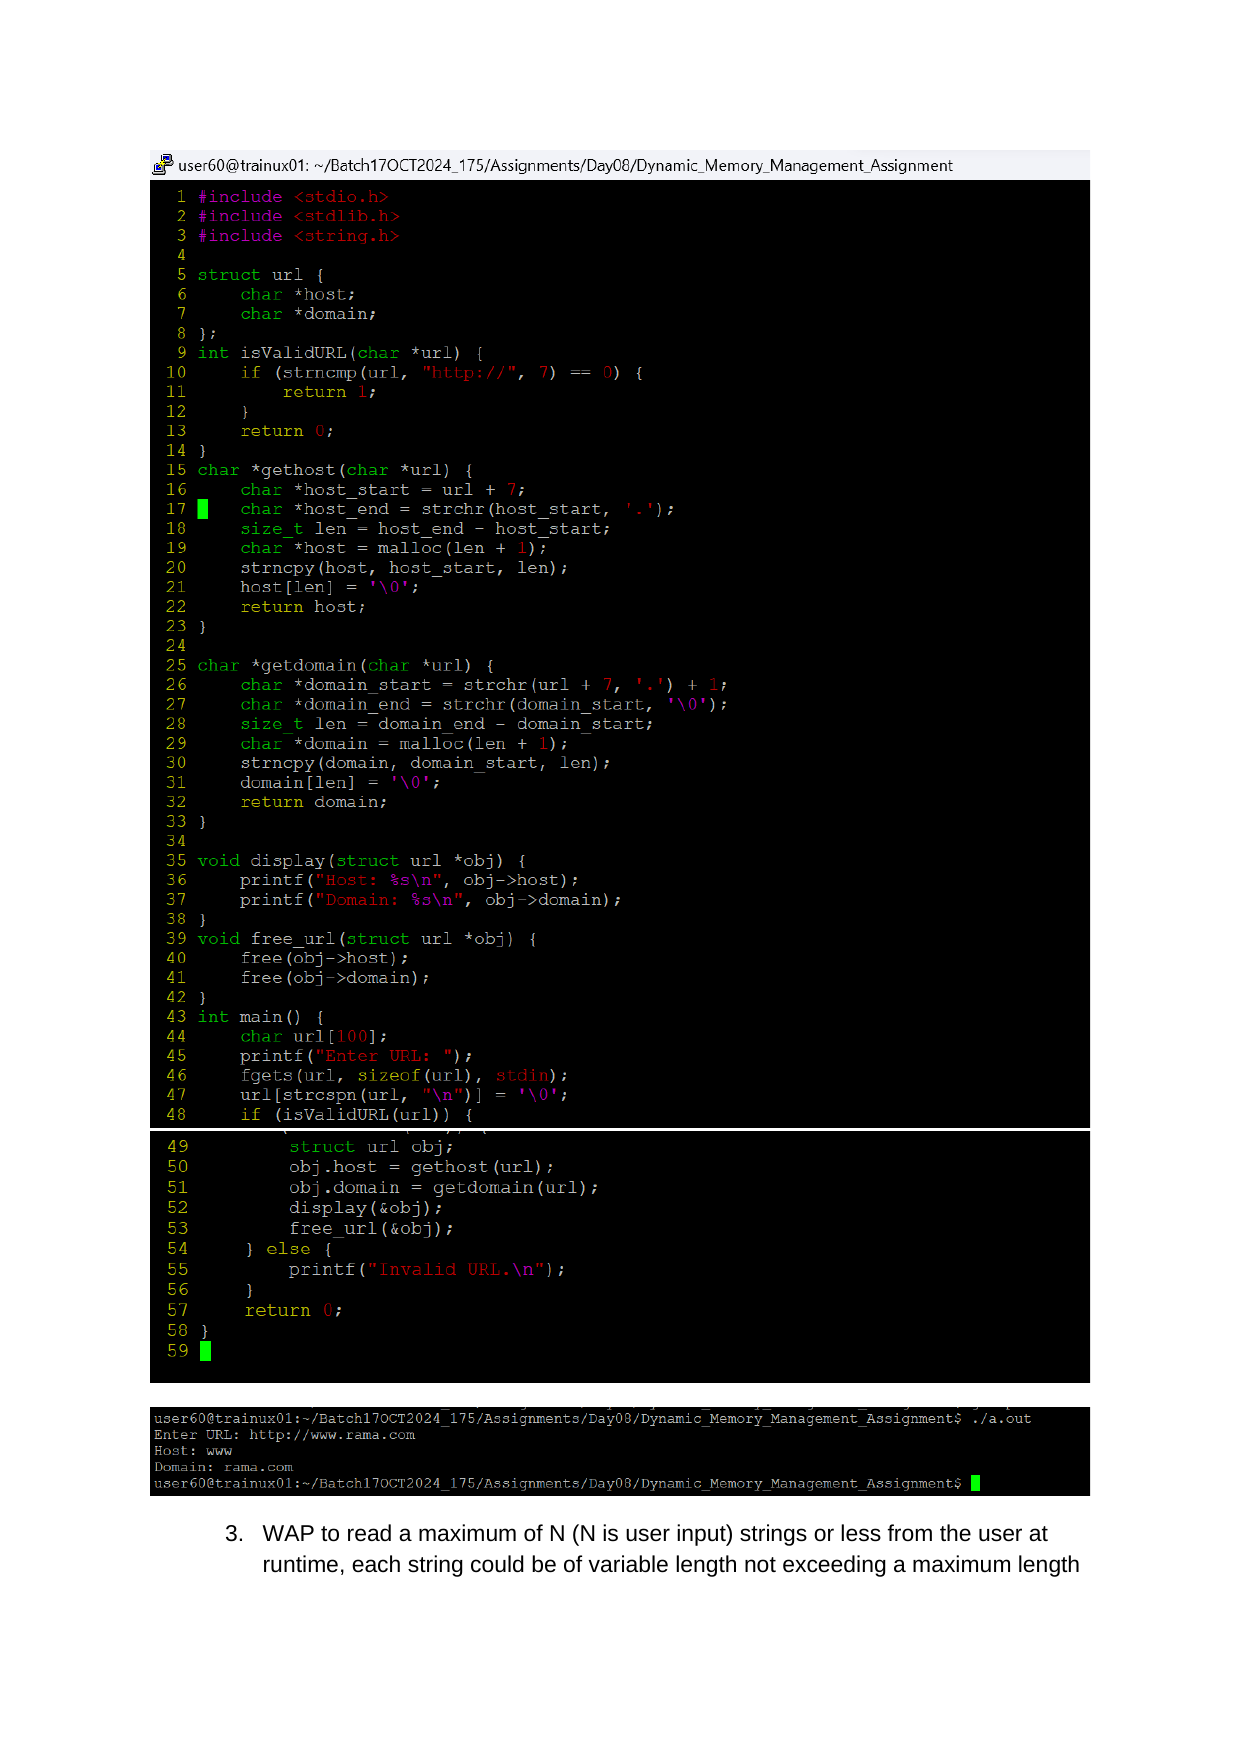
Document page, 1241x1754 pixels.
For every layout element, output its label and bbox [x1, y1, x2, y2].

picture [150, 150, 1091, 1128]
picture [150, 1131, 1091, 1383]
picture [150, 1407, 1091, 1496]
list [225, 1520, 1090, 1577]
